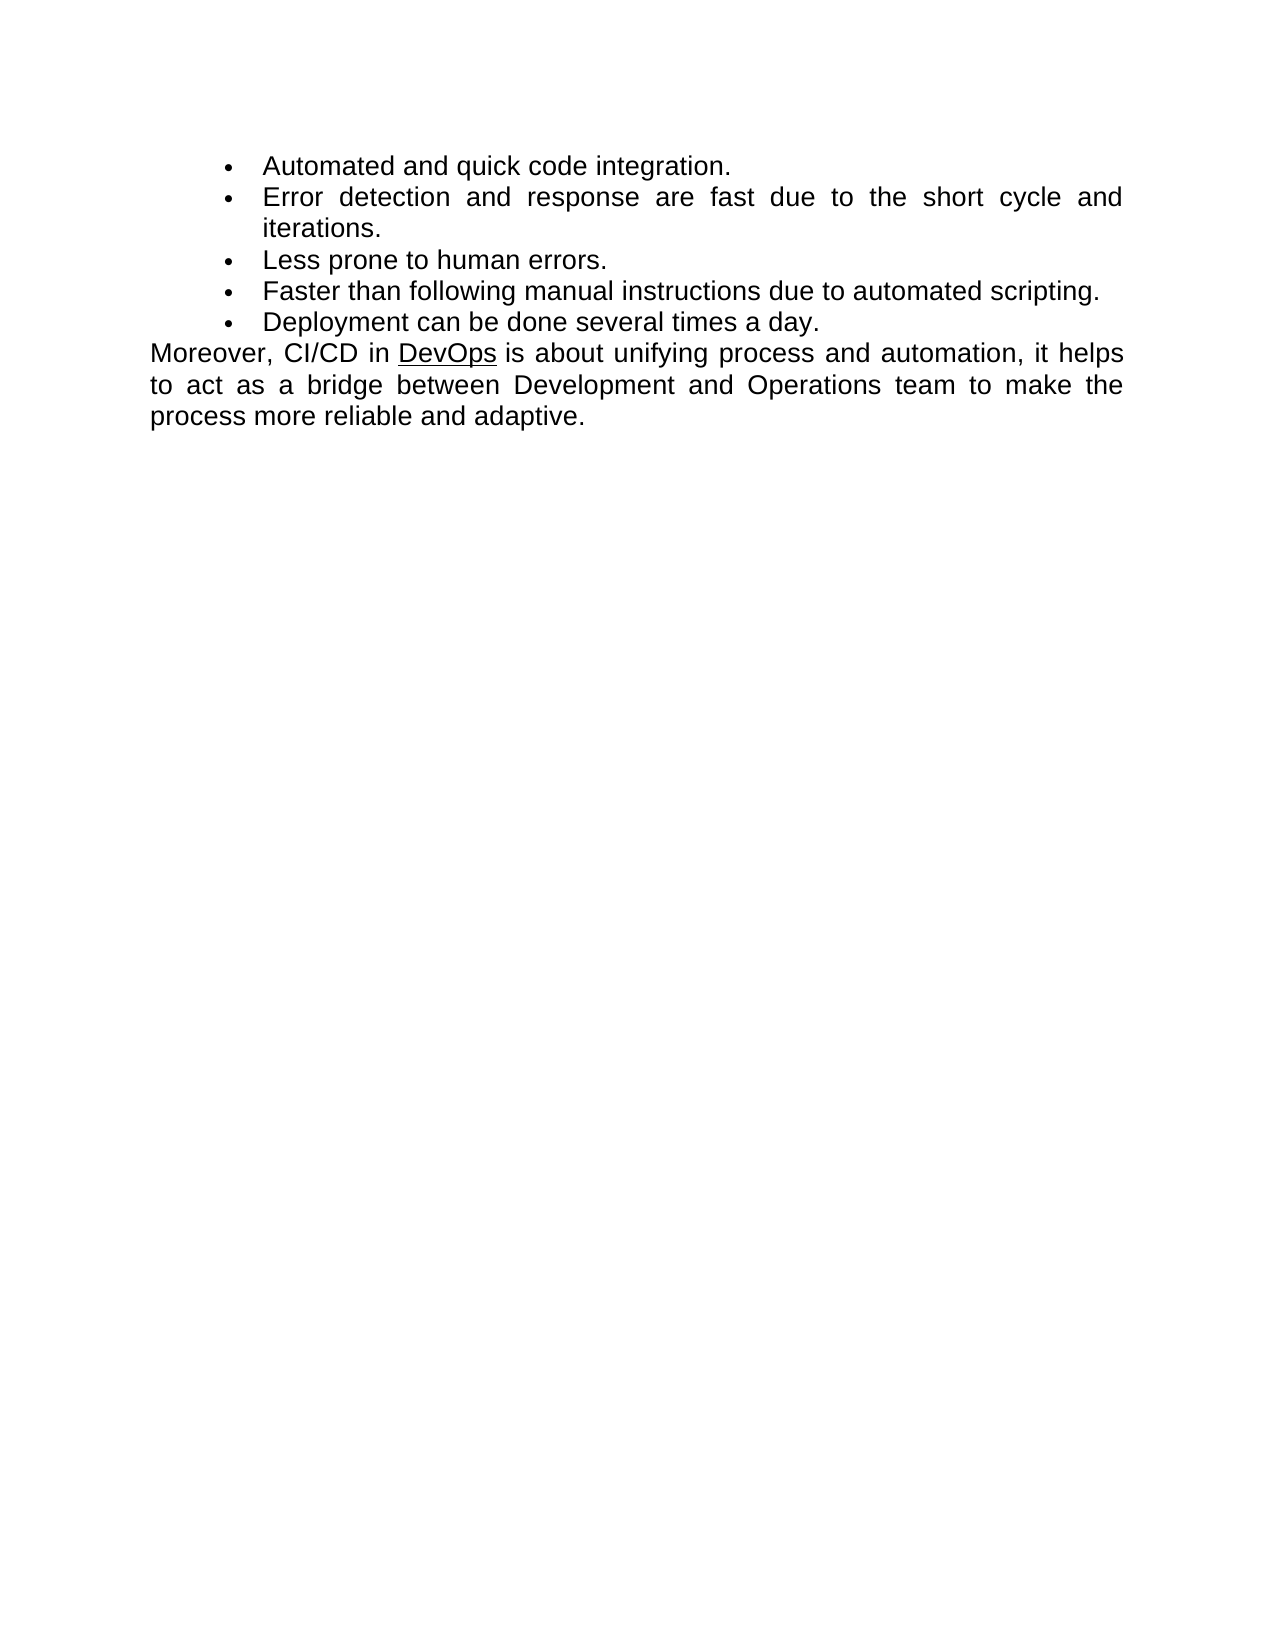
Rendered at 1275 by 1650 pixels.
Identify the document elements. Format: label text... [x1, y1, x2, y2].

list Error detection and response are fast due to the short cycle and iterations. [225, 181, 1125, 244]
list Deployment can be done several times a day. [225, 306, 1125, 337]
list Faster than following manual instructions due to automated scripting. [225, 275, 1125, 306]
text Moreover, CI/CD in DevOps is about unifying process and automation, it helps to act as a bridge between Development and Operations team to make the process more reliable and adaptive. [150, 337, 1125, 431]
list Automated and quick code integration. [225, 150, 1125, 181]
list Less prone to human errors. [225, 244, 1125, 275]
